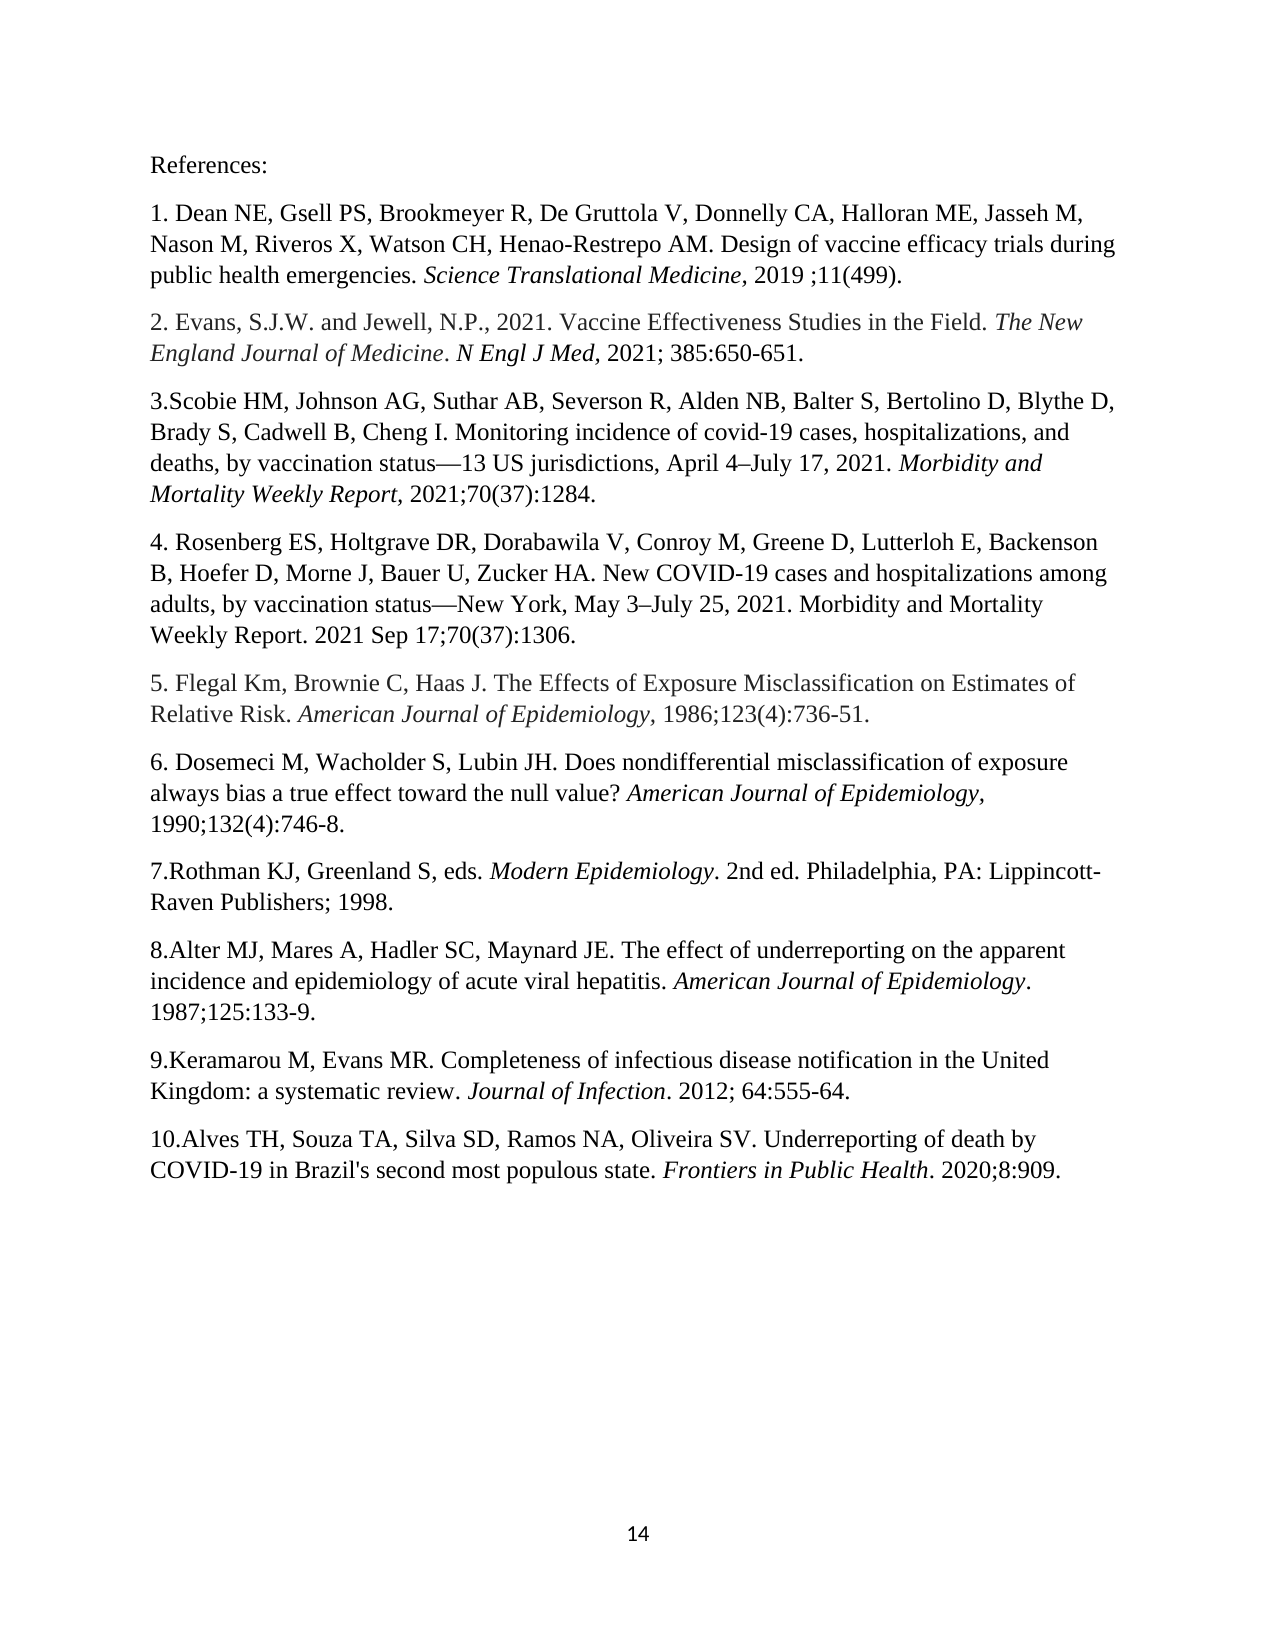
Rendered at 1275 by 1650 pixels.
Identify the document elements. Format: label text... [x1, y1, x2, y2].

text 9.Keramarou M, Evans MR. Completeness of infectious disease notification in the United Kingdom: a systematic review. Journal of Infection. 2012; 64:555-64. [150, 1045, 1125, 1105]
text 1. Dean NE, Gsell PS, Brookmeyer R, De Gruttola V, Donnelly CA, Halloran ME, Jasseh M, Nason M, Riveros X, Watson CH, Henao-Restrepo AM. Design of vaccine efficacy trials during public health emergencies. Science Translational Medicine, 2019 ;11(499). [150, 198, 1125, 288]
text References: [150, 150, 1125, 179]
text 10.Alves TH, Souza TA, Silva SD, Ramos NA, Oliveira SV. Underreporting of death by COVID-19 in Brazil's second most populous state. Frontiers in Public Health. 2020;8:909. [150, 1124, 1125, 1183]
text 2. Evans, S.J.W. and Jewell, N.P., 2021. Vaccine Effectiveness Studies in the Field. The New England Journal of Medicine. N Engl J Med, 2021; 385:650-651. [150, 307, 1125, 367]
text 5. Flegal Km, Brownie C, Haas J. The Effects of Exposure Misclassification on Estimates of Relative Risk. American Journal of Epidemiology, 1986;123(4):736-51. [150, 668, 1125, 728]
text 7.Rothman KJ, Greenland S, eds. Modern Epidemiology. 2nd ed. Philadelphia, PA: Lippincott-Raven Publishers; 1998. [150, 856, 1125, 916]
text 3.Scobie HM, Johnson AG, Suthar AB, Severson R, Alden NB, Balter S, Bertolino D, Blythe D, Brady S, Cadwell B, Cheng I. Monitoring incidence of covid-19 cases, hospitalizations, and deaths, by vaccination status—13 US jurisdictions, April 4–July 17, 2021. Morbidity and Mortality Weekly Report, 2021;70(37):1284. [150, 386, 1125, 508]
text 8.Alter MJ, Mares A, Hadler SC, Maynard JE. The effect of underreporting on the apparent incidence and epidemiology of acute viral hepatitis. American Journal of Epidemiology. 1987;125:133-9. [150, 935, 1125, 1026]
text 4. Rosenberg ES, Holtgrave DR, Dorabawila V, Conroy M, Greene D, Lutterloh E, Backenson B, Hoefer D, Morne J, Bauer U, Zucker HA. New COVID-19 cases and hospitalizations among adults, by vaccination status—New York, May 3–July 25, 2021. Morbidity and Mortality Weekly Report. 2021 Sep 17;70(37):1306. [150, 527, 1125, 649]
text 6. Dosemeci M, Wacholder S, Lubin JH. Does nondifferential misclassification of exposure always bias a true effect toward the null value? American Journal of Epidemiology, 1990;132(4):746-8. [150, 747, 1125, 837]
